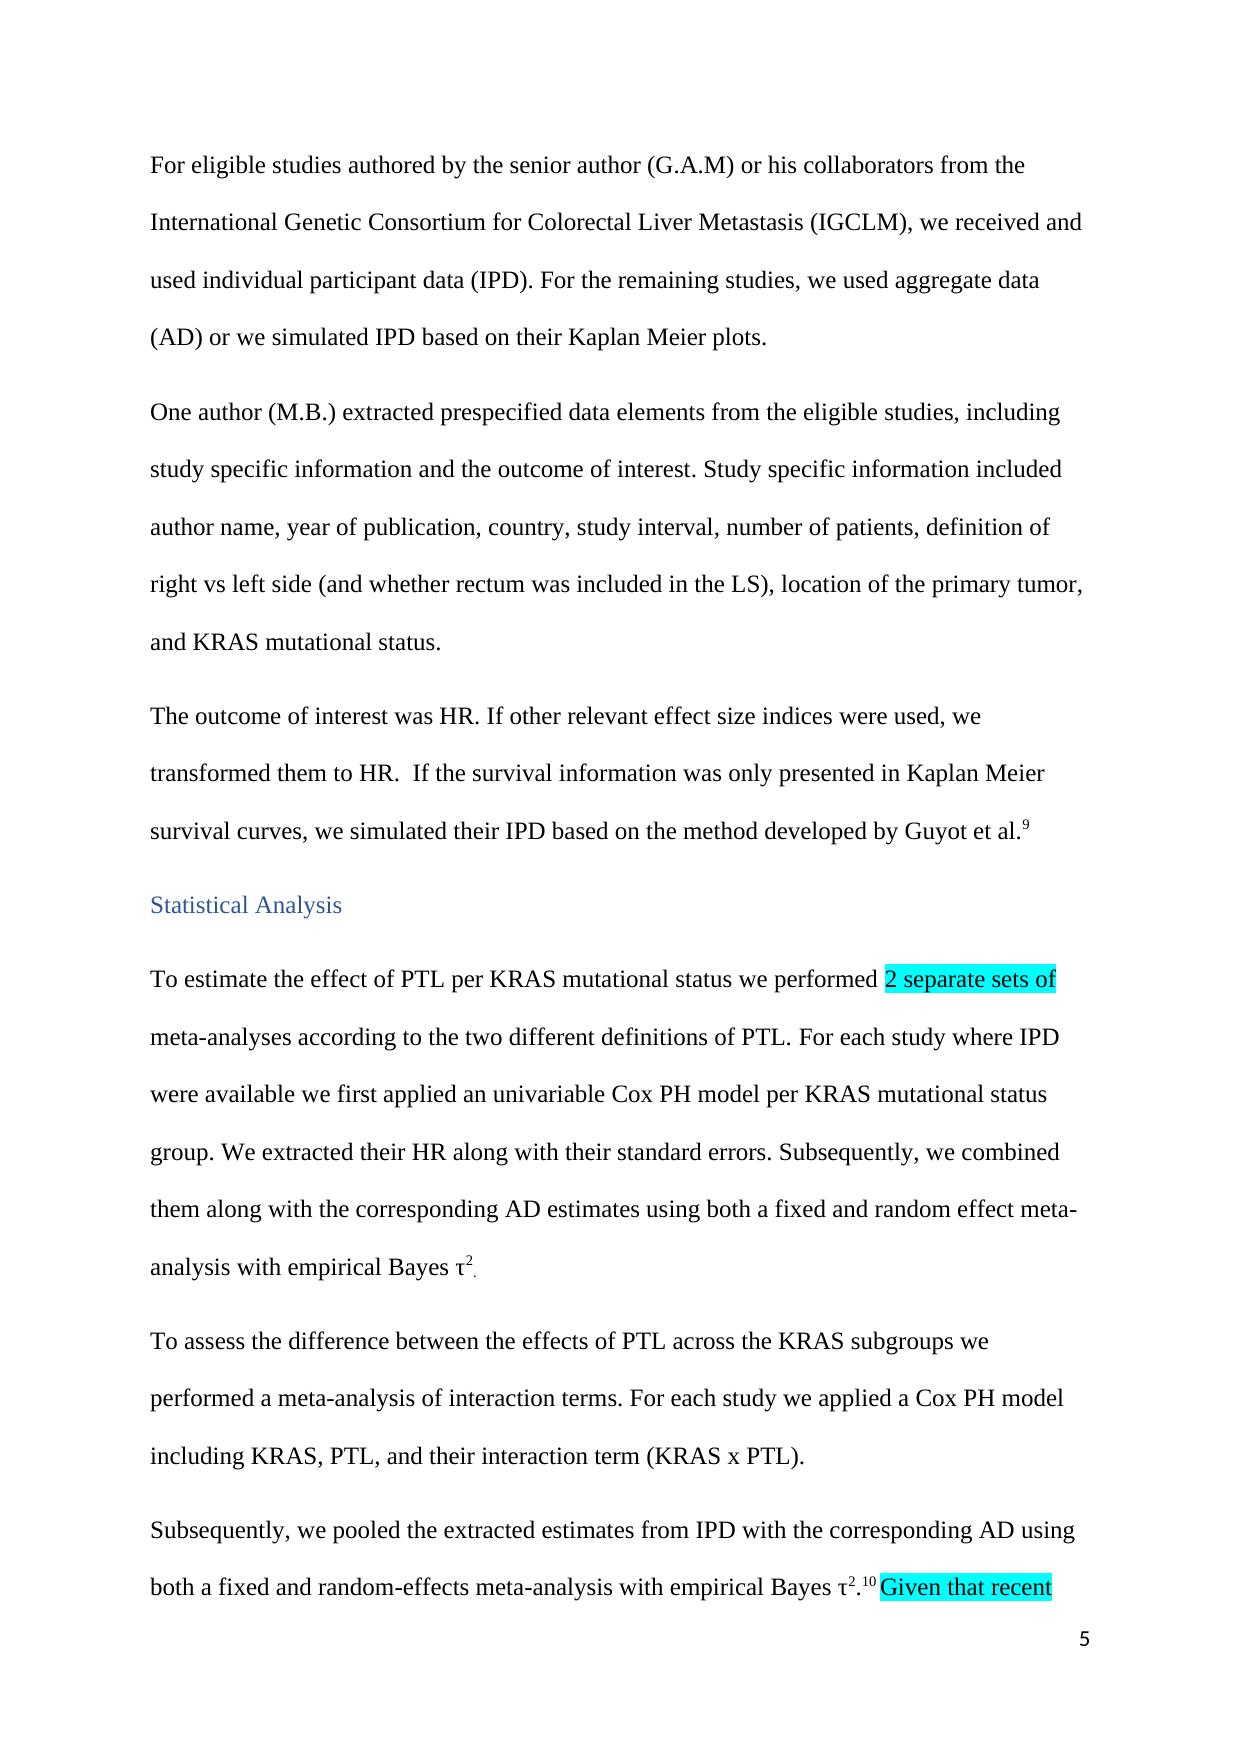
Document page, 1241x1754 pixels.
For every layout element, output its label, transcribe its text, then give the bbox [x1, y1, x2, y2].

text For eligible studies authored by the senior author (G.A.M) or his collaborators from the International Genetic Consortium for Colorectal Liver Metastasis (IGCLM), we received and used individual participant data (IPD). For the remaining studies, we used aggregate data (AD) or we simulated IPD based on their Kaplan Meier plots. [150, 150, 1090, 351]
text Statistical Analysis [150, 890, 1090, 919]
text To estimate the effect of PTL per KRAS mutational status we performed 2 separate sets of meta-analyses according to the two different definitions of PTL. For each study where IPD were available we first applied an univariable Cox PH model per KRAS mutational status group. We extracted their HR along with their standard errors. Subsequently, we combined them along with the corresponding AD estimates using both a fixed and random effect meta-analysis with empirical Bayes τ2. [150, 964, 1090, 1280]
text To assess the difference between the effects of PTL across the KRAS subgroups we performed a meta-analysis of interaction terms. For each study we applied a Cox PH model including KRAS, PTL, and their interaction term (KRAS x PTL). [150, 1326, 1090, 1469]
text The outcome of interest was HR. If other relevant effect size indices were used, we transformed them to HR. If the survival information was only presented in Kaplan Meier survival curves, we simulated their IPD based on the method developed by Guyot et al.9 [150, 701, 1090, 844]
text One author (M.B.) extracted prespecified data elements from the eligible studies, including study specific information and the outcome of interest. Study specific information included author name, year of publication, country, study interval, number of patients, definition of right vs left side (and whether rectum was included in the LS), location of the primary tumor, and KRAS mutational status. [150, 397, 1090, 655]
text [150, 1515, 1090, 1601]
